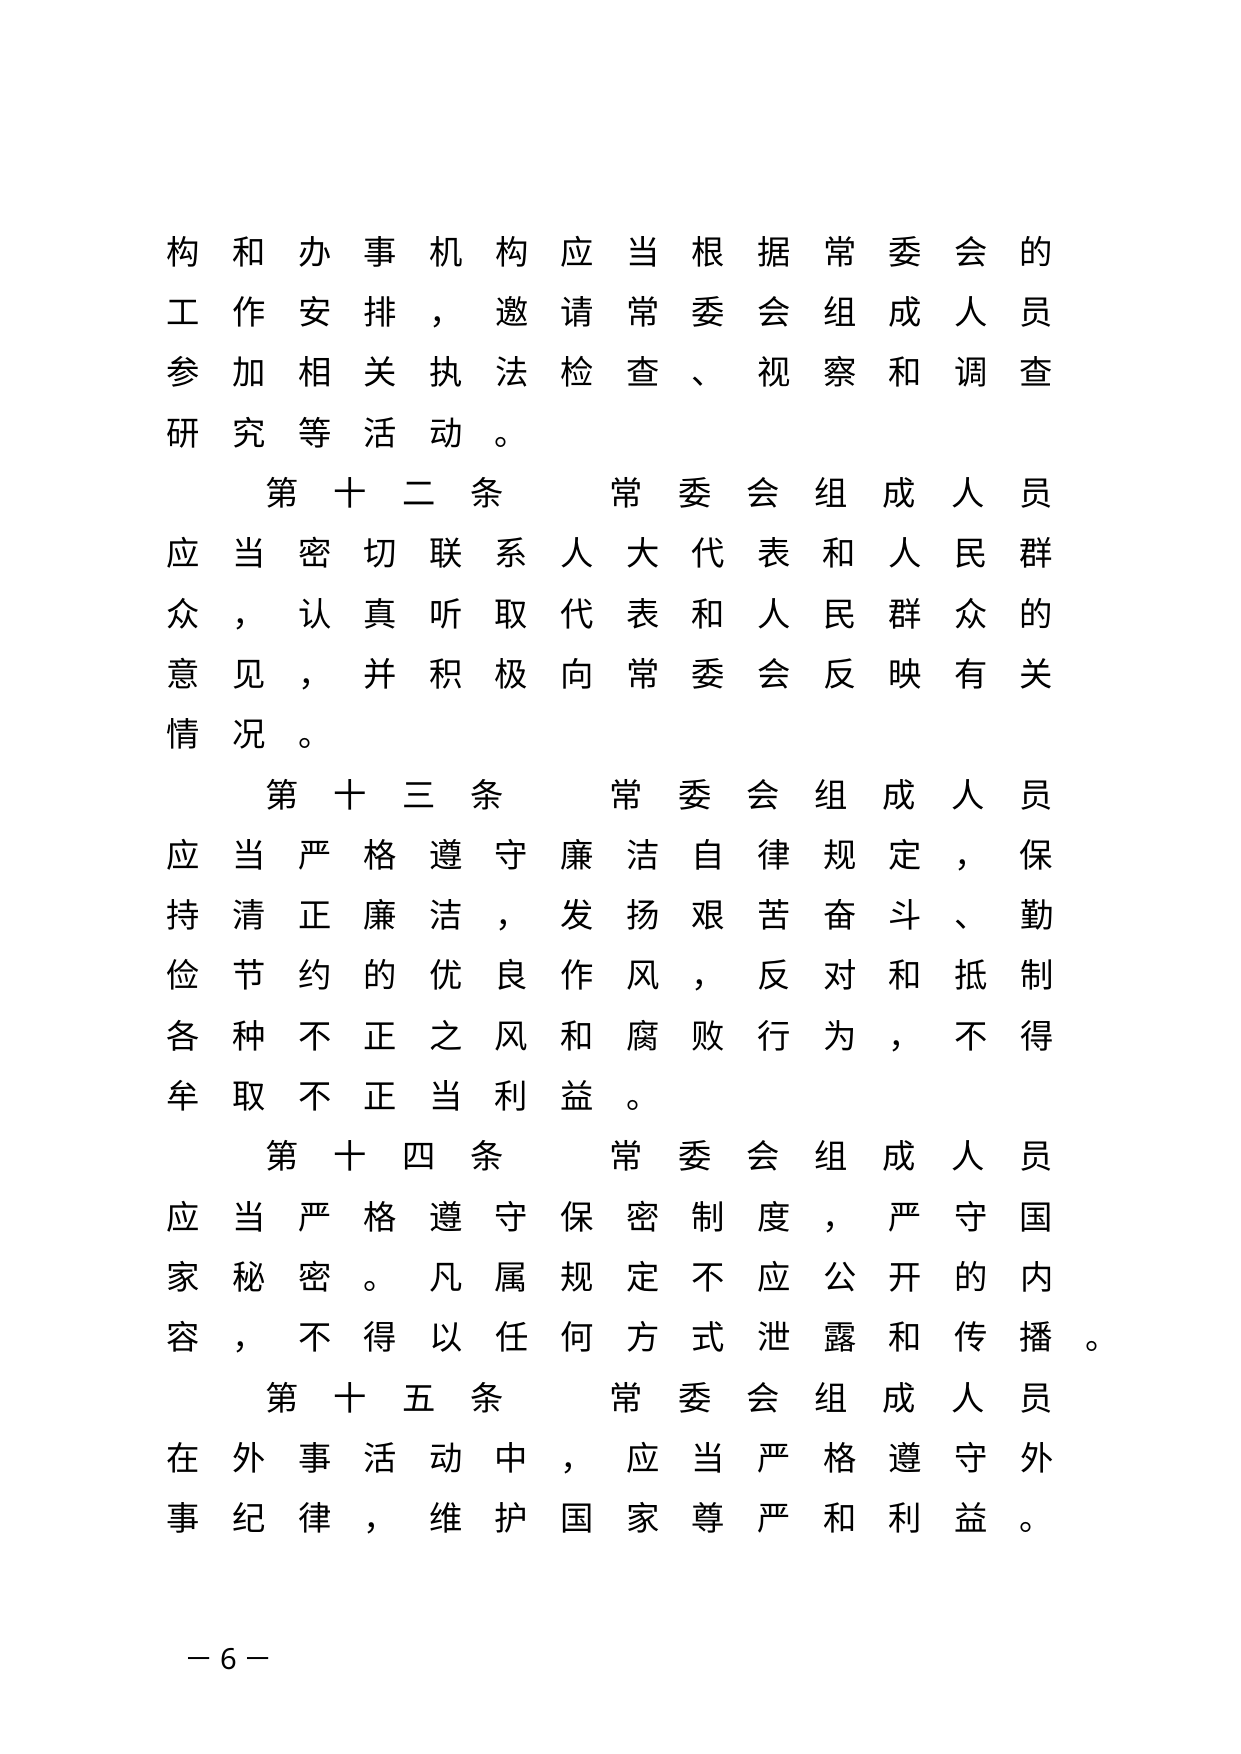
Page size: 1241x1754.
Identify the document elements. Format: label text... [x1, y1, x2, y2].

text 第十二条 常委会组成人员应当密切联系人大代表和人民群众，认真听取代表和人民群众的意见，并积极向常委会反映有关情况。 [167, 461, 1085, 762]
text 第十四条 常委会组成人员应当严格遵守保密制度，严守国家秘密。凡属规定不应公开的内容，不得以任何方式泄露和传播。 [167, 1124, 1085, 1365]
text 第十三条 常委会组成人员应当严格遵守廉洁自律规定，保持清正廉洁，发扬艰苦奋斗、勤俭节约的优良作风，反对和抵制各种不正之风和腐败行为，不得牟取不正当利益。 [167, 762, 1085, 1124]
text 第十五条 常委会组成人员在外事活动中，应当严格遵守外事纪律，维护国家尊严和利益。 [167, 1365, 1085, 1546]
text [167, 219, 1085, 461]
